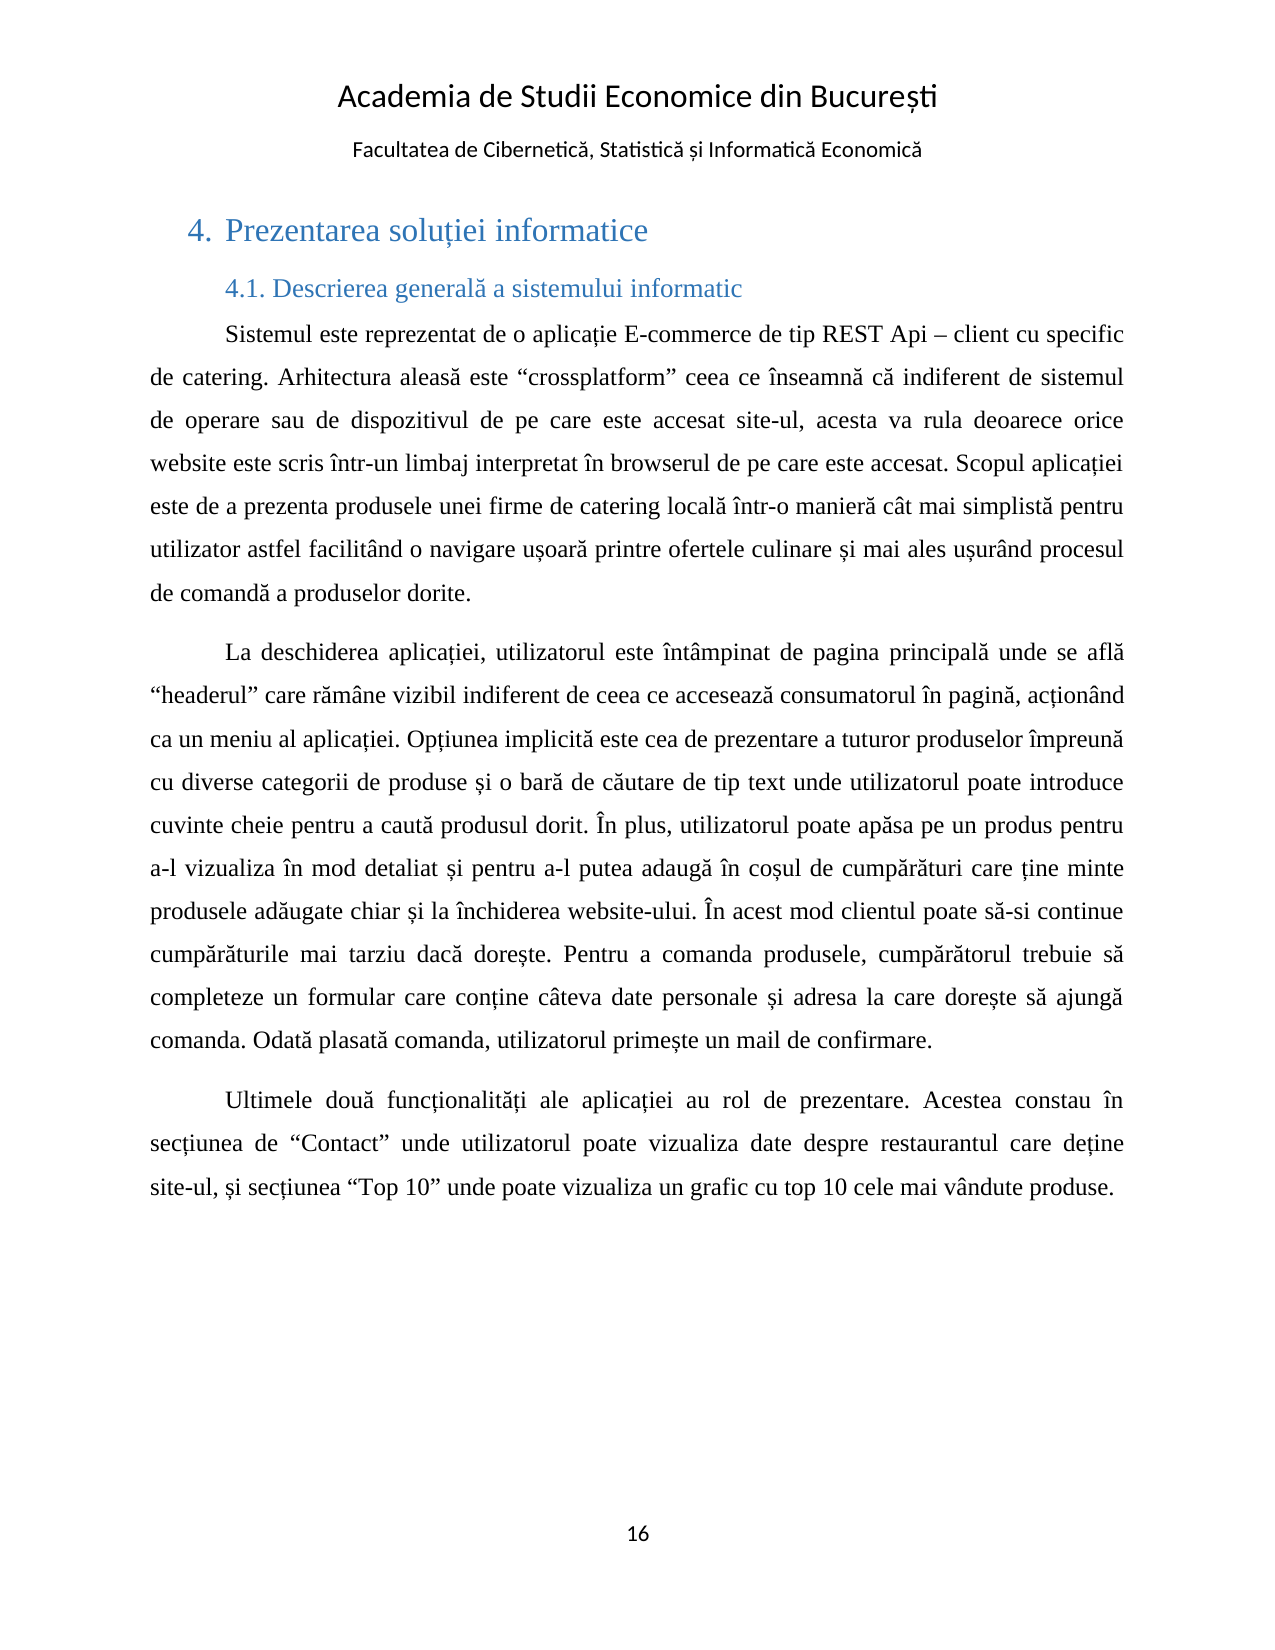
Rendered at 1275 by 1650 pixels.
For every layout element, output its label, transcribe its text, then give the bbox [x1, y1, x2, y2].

text Sistemul este reprezentat de o aplicație E-commerce de tip REST Api – client cu specific de catering. Arhitectura aleasă este “crossplatform” ceea ce înseamnă că indiferent de sistemul de operare sau de dispozitivul de pe care este accesat site-ul, acesta va rula deoarece orice website este scris într-un limbaj interpretat în browserul de pe care este accesat. Scopul aplicației este de a prezenta produsele unei firme de catering locală într-o manieră cât mai simplistă pentru utilizator astfel facilitând o navigare ușoară printre ofertele culinare și mai ales ușurând procesul de comandă a produselor dorite. [150, 319, 1125, 606]
text La deschiderea aplicației, utilizatorul este întâmpinat de pagina principală unde se află “headerul” care rămâne vizibil indiferent de ceea ce accesează consumatorul în pagină, acționând ca un meniu al aplicației. Opțiunea implicită este cea de prezentare a tuturor produselor împreună cu diverse categorii de produse și o bară de căutare de tip text unde utilizatorul poate introduce cuvinte cheie pentru a caută produsul dorit. În plus, utilizatorul poate apăsa pe un produs pentru a-l vizualiza în mod detaliat și pentru a-l putea adaugă în coșul de cumpărături care ține minte produsele adăugate chiar și la închiderea website-ului. În acest mod clientul poate să-si continue cumpărăturile mai tarziu dacă dorește. Pentru a comanda produsele, cumpărătorul trebuie să completeze un formular care conține câteva date personale și adresa la care dorește să ajungă comanda. Odată plasată comanda, utilizatorul primește un mail de confirmare. [150, 637, 1125, 1054]
text Ultimele două funcționalități ale aplicației au rol de prezentare. Acestea constau în secțiunea de “Contact” unde utilizatorul poate vizualiza date despre restaurantul care deține site-ul, și secțiunea “Top 10” unde poate vizualiza un grafic cu top 10 cele mai vândute produse. [150, 1085, 1125, 1200]
subtitle Prezentarea soluției informatice [187, 211, 1125, 249]
subtitle 4.1. Descrierea generală a sistemului informatic [150, 272, 1125, 303]
